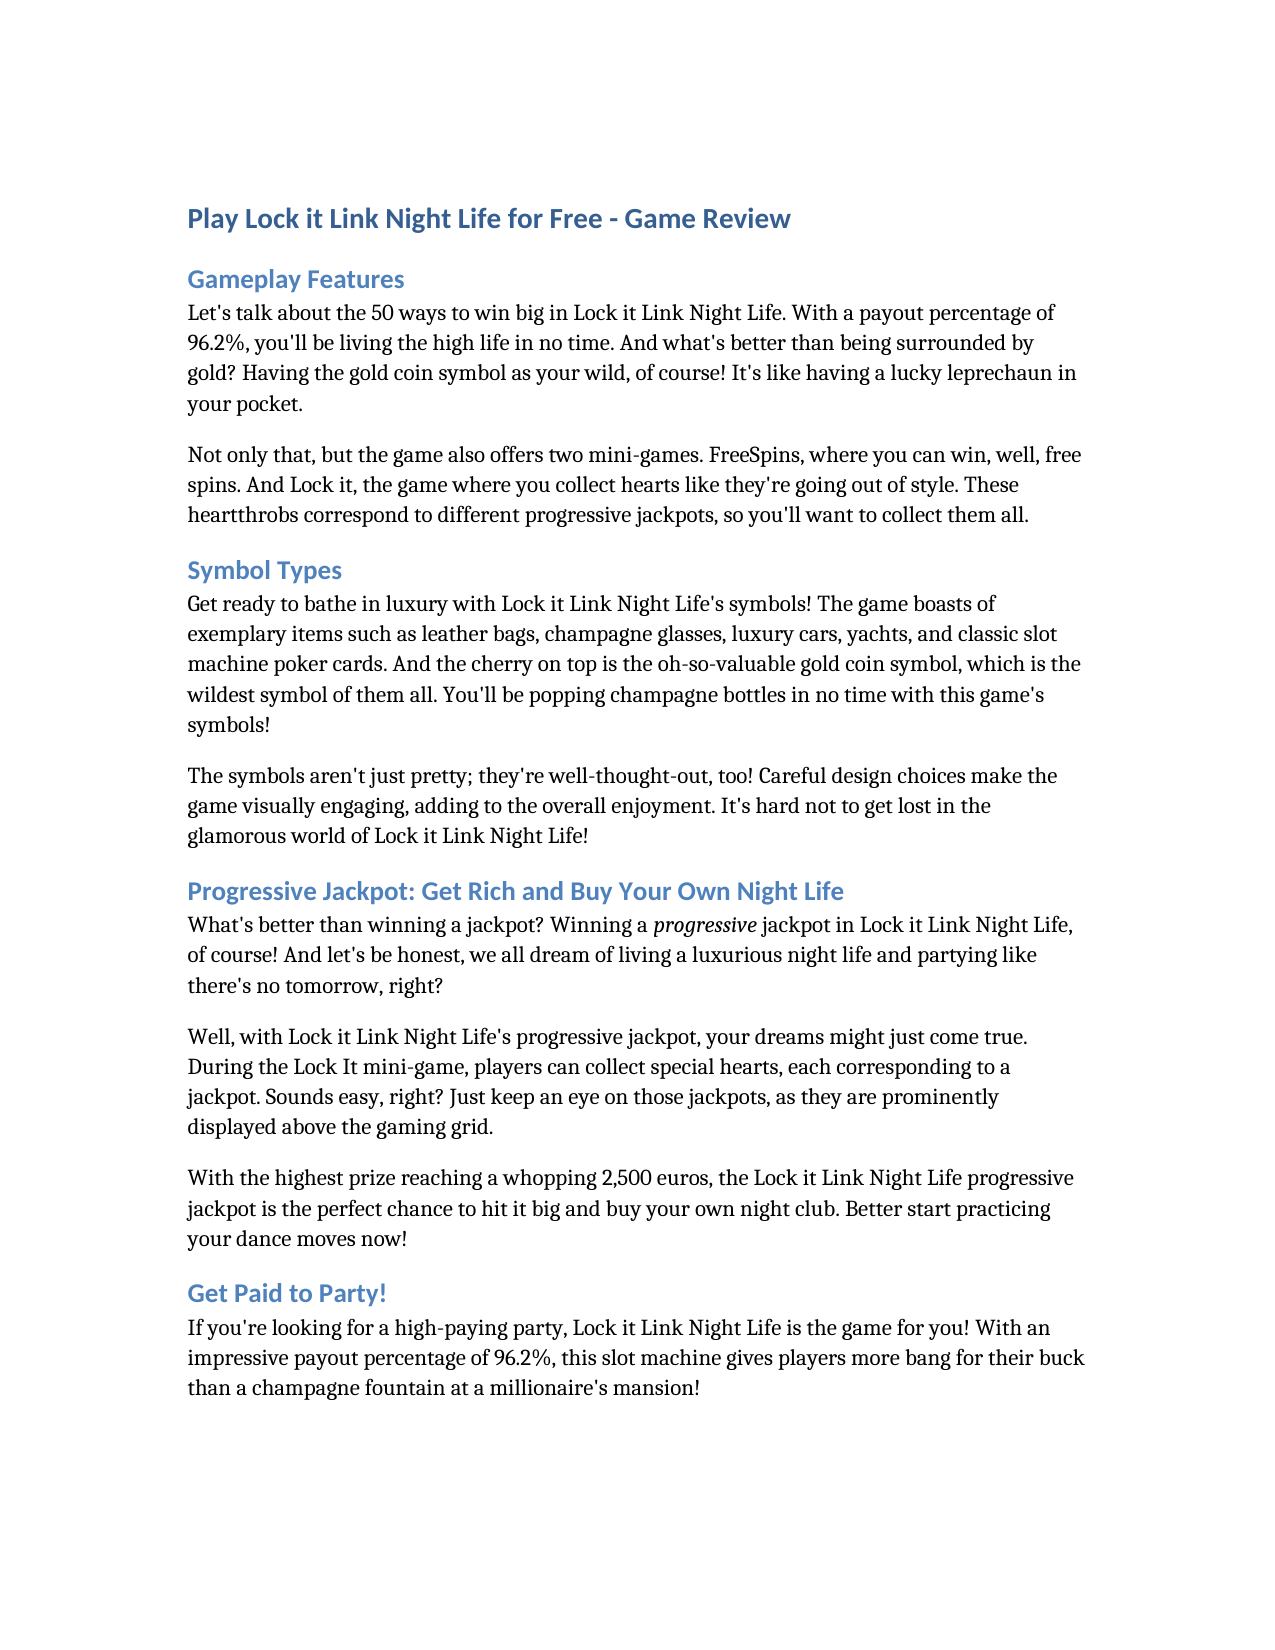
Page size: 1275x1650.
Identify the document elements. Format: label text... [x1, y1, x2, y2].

subtitle Symbol Types [187, 553, 1087, 586]
text With the highest prize reaching a whopping 2,500 euros, the Lock it Link Night Life progressive jackpot is the perfect chance to hit it big and buy your own night club. Better start practicing your dance moves now! [187, 1165, 1087, 1252]
subtitle Progressive Jackpot: Get Rich and Buy Your Own Night Life [187, 874, 1087, 907]
text The symbols aren't just pretty; they're well-thought-out, too! Careful design choices make the game visually engaging, adding to the overall enjoyment. It's hard not to get lost in the glamorous world of Lock it Link Night Life! [187, 763, 1087, 849]
text Let's talk about the 50 ways to win big in Lock it Link Night Life. With a payout percentage of 96.2%, you'll be living the high life in no time. And what's better than being surrounded by gold? Having the gold coin symbol as your wild, of course! It's like having a lucky leprechaun in your pocket. [187, 300, 1087, 417]
text What's better than winning a jackpot? Winning a progressive jackpot in Lock it Link Night Life, of course! And let's be honest, we all dream of living a luxurious night life and partying like there's no tomorrow, right? [187, 912, 1087, 999]
text Well, with Lock it Link Night Life's progressive jackpot, your dreams might just come true. During the Lock It mini-game, players can collect special hearts, each corresponding to a jackpot. Sounds easy, right? Just keep an eye on those jackpots, as they are prominently displayed above the gaming grid. [187, 1023, 1087, 1140]
subtitle Gameplay Features [187, 262, 1087, 295]
text Not only that, but the game also offers two mini-games. FreeSpins, where you can win, well, free spins. And Lock it, the game where you collect hearts like they're going out of style. These heartthrobs correspond to different progressive jackpots, so you'll want to collect them all. [187, 441, 1087, 528]
subtitle Get Paid to Party! [187, 1277, 1087, 1309]
text If you're looking for a high-paying party, Lock it Link Night Life is the game for you! With an impressive payout percentage of 96.2%, this slot machine gives players more bang for their buck than a champagne fountain at a millionaire's mansion! [187, 1314, 1087, 1401]
text Get ready to bathe in luxury with Lock it Link Night Life's symbols! The game boasts of exemplary items such as leather bags, champagne glasses, luxury cars, yachts, and classic slot machine poker cards. And the cherry on top is the oh-so-valuable gold coin symbol, which is the wildest symbol of them all. You'll be popping champagne bottles in no time with this game's symbols! [187, 591, 1087, 738]
subtitle Play Lock it Link Night Life for Free - Game Review [187, 200, 1087, 236]
